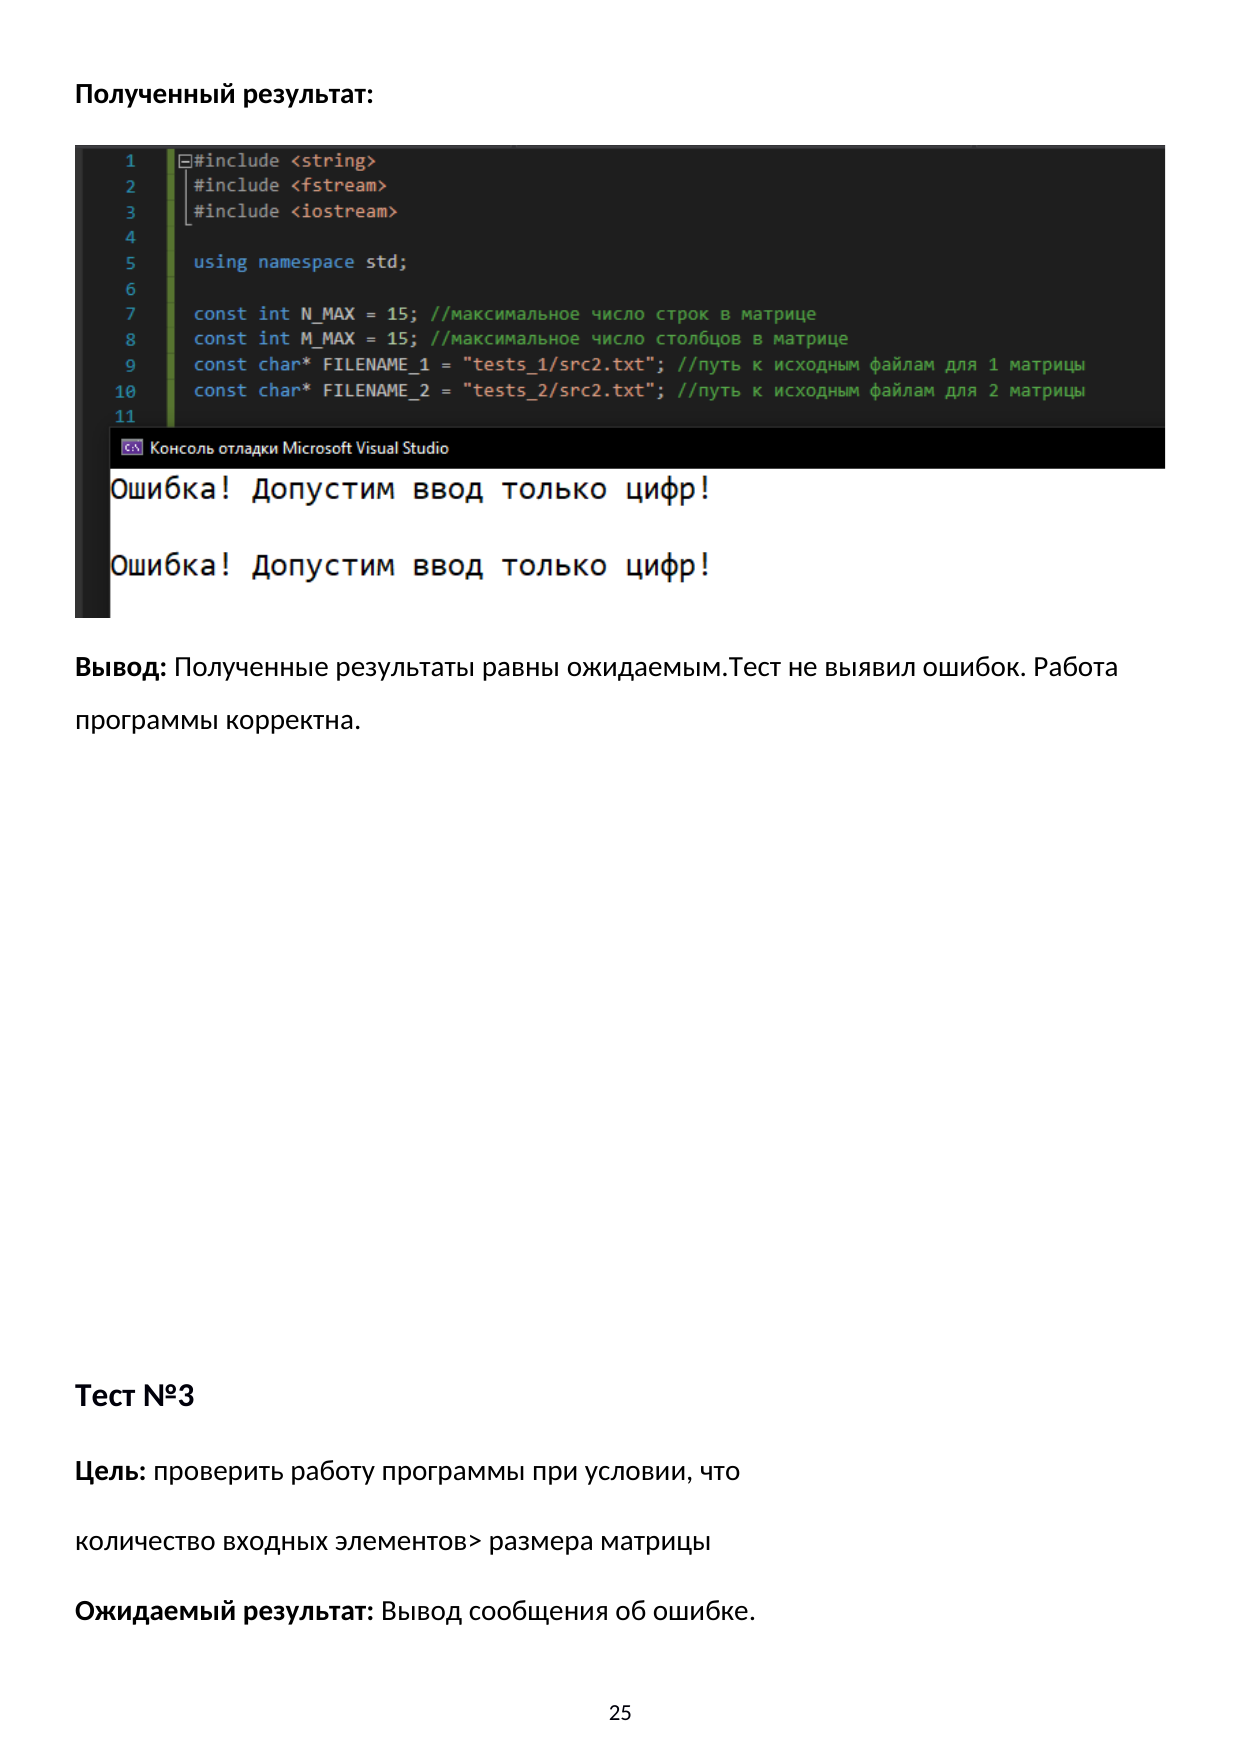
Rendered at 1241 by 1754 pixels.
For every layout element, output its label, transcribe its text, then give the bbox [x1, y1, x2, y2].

text Тест №3 [75, 1374, 1165, 1415]
text Полученный результат: [75, 75, 1165, 111]
text количество входных элементов> размера матрицы [75, 1522, 1165, 1558]
text Вывод: Полученные результаты равны ожидаемым.Тест не выявил ошибок. Работа программы корректна. [75, 648, 1165, 737]
picture [75, 145, 1166, 618]
text Ожидаемый результат: Вывод сообщения об ошибке. [75, 1592, 1165, 1628]
text Цель: проверить работу программы при условии, что [75, 1452, 1165, 1487]
